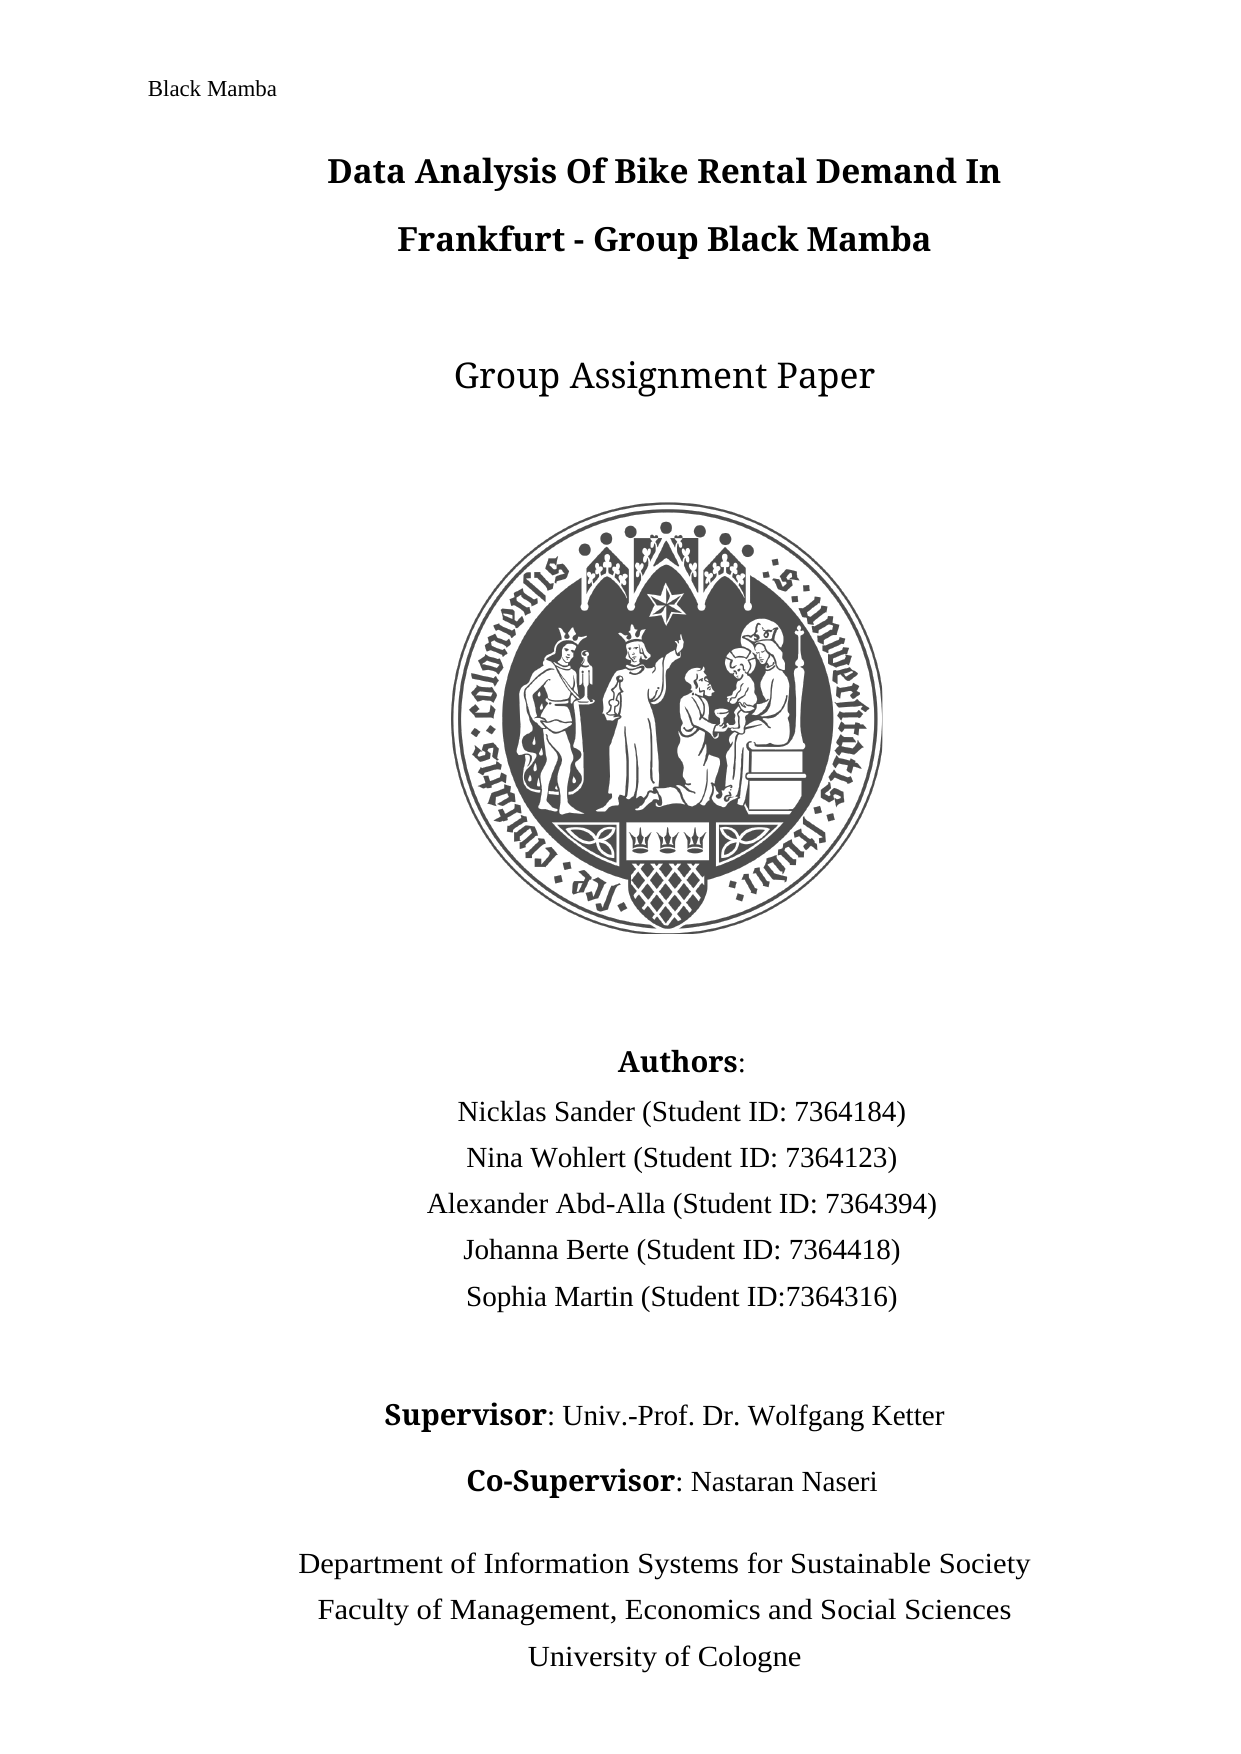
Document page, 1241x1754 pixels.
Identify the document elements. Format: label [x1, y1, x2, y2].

picture [450, 502, 883, 934]
